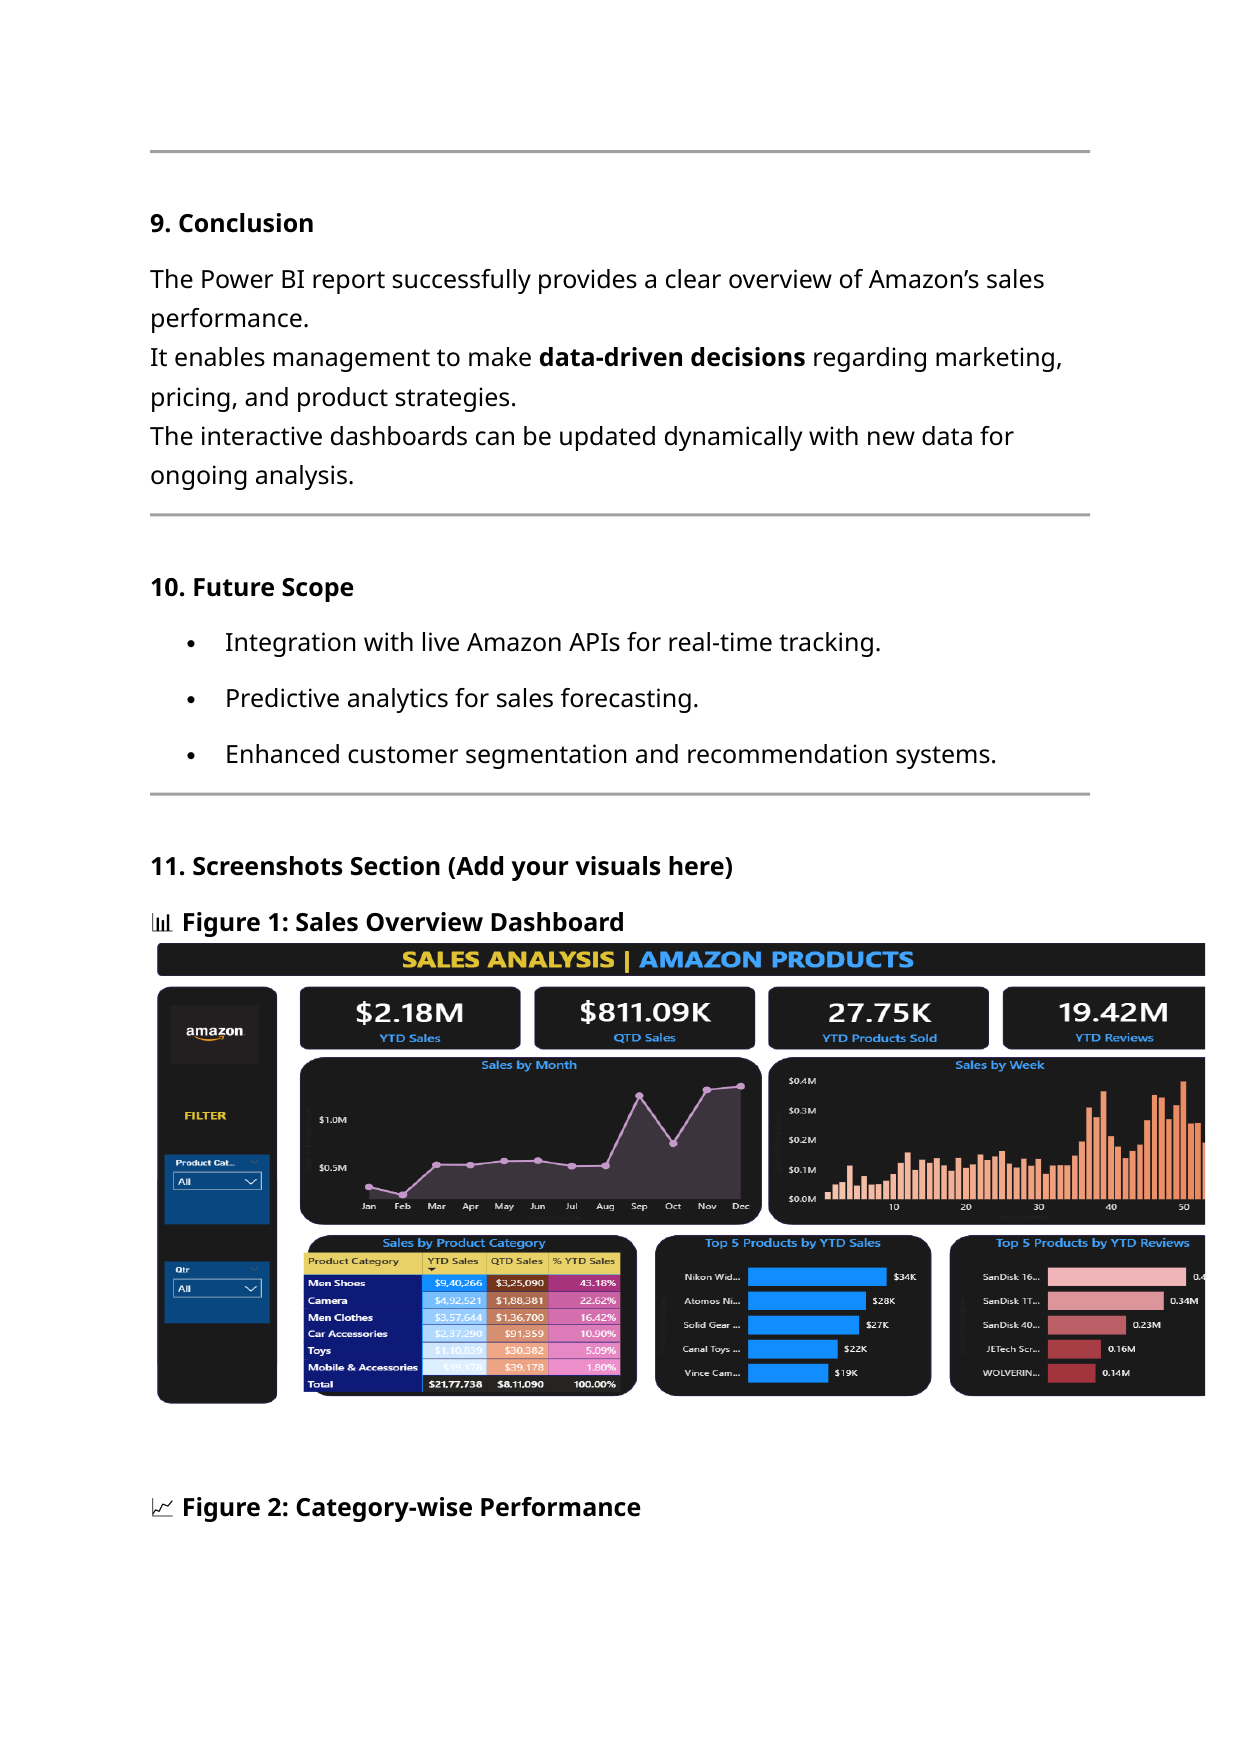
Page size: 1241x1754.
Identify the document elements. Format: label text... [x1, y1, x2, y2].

list Predictive analytics for sales forecasting. [187, 681, 1090, 715]
text 9. Conclusion [150, 206, 1090, 240]
picture [150, 943, 1205, 1413]
text The Power BI report successfully provides a clear overview of Amazon’s sales performance. It enables management to make data-driven decisions regarding marketing, pricing, and product strategies. The interactive dashboards can be updated dynamically with new data for ongoing analysis. [150, 262, 1090, 492]
list Integration with live Amazon APIs for real-time tracking. [187, 625, 1090, 659]
text 10. Future Scope [150, 569, 1090, 603]
text 11. Screenshots Section (Add your visuals here) [150, 848, 1090, 882]
text 📈 Figure 2: Category-wise Performance [150, 1490, 1090, 1524]
text 📊 Figure 1: Sales Overview Dashboard [150, 904, 1090, 943]
list Enhanced customer segmentation and recommendation systems. [187, 737, 1090, 771]
